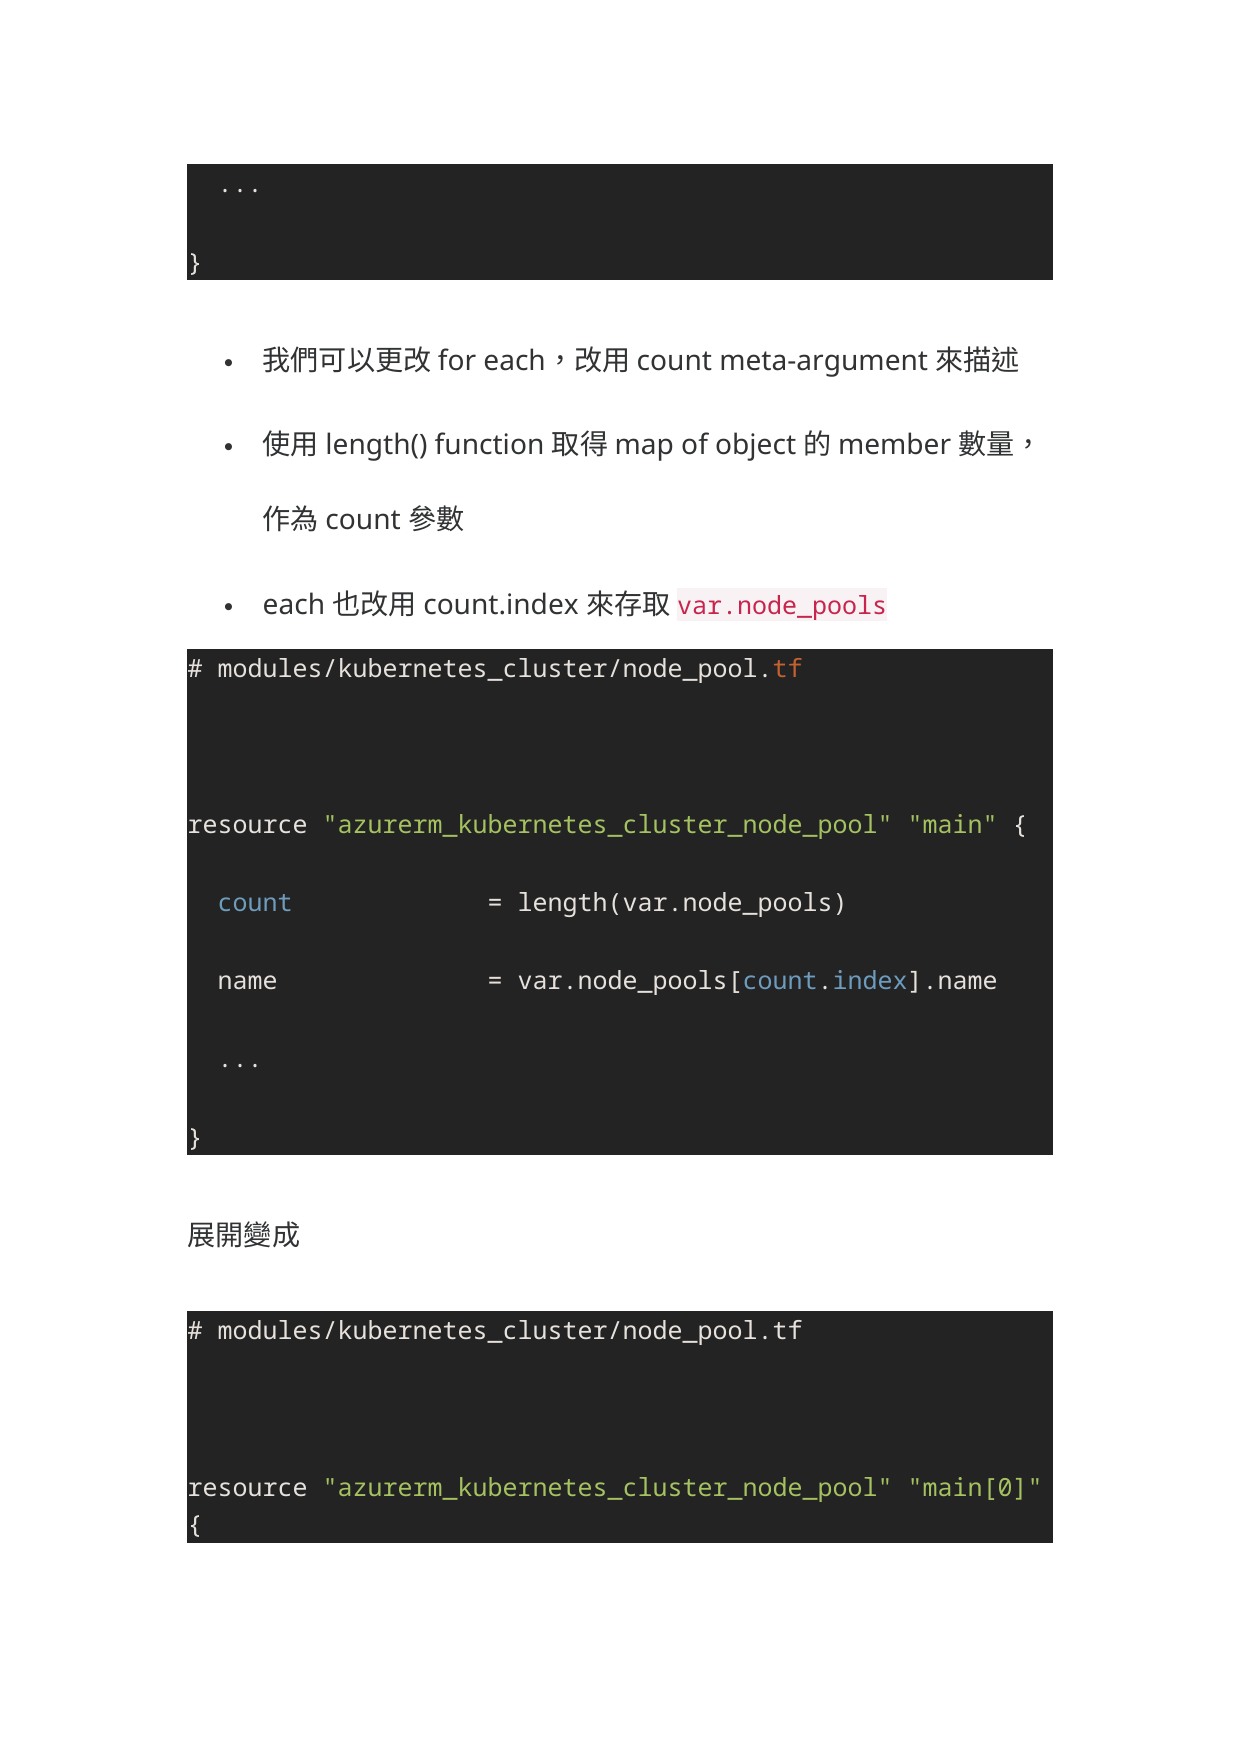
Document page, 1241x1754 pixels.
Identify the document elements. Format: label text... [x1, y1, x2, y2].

text count = length(var.node_pools) [187, 883, 1053, 921]
text name = var.node_pools[count.index].name [187, 961, 1053, 999]
list 我們可以更改 for each，改用 count meta-argument 來描述 [225, 321, 1053, 396]
text } [187, 243, 1053, 280]
text ... [187, 164, 1053, 202]
text ... [187, 1039, 1053, 1077]
text # modules/kubernetes_cluster/node_pool.tf [187, 649, 1053, 686]
list 使用 length() function 取得 map of object 的 member 數量，作為 count 參數 [225, 405, 1053, 555]
text } [187, 1118, 1053, 1155]
text 展開變成 [187, 1196, 1053, 1271]
list each 也改用 count.index 來存取 var.node_pools [225, 564, 1053, 639]
text # modules/kubernetes_cluster/node_pool.tf [187, 1311, 1053, 1349]
text resource "azurerm_kubernetes_cluster_node_pool" "main" { [187, 805, 1053, 843]
text resource "azurerm_kubernetes_cluster_node_pool" "main[0]" { [187, 1468, 1053, 1543]
